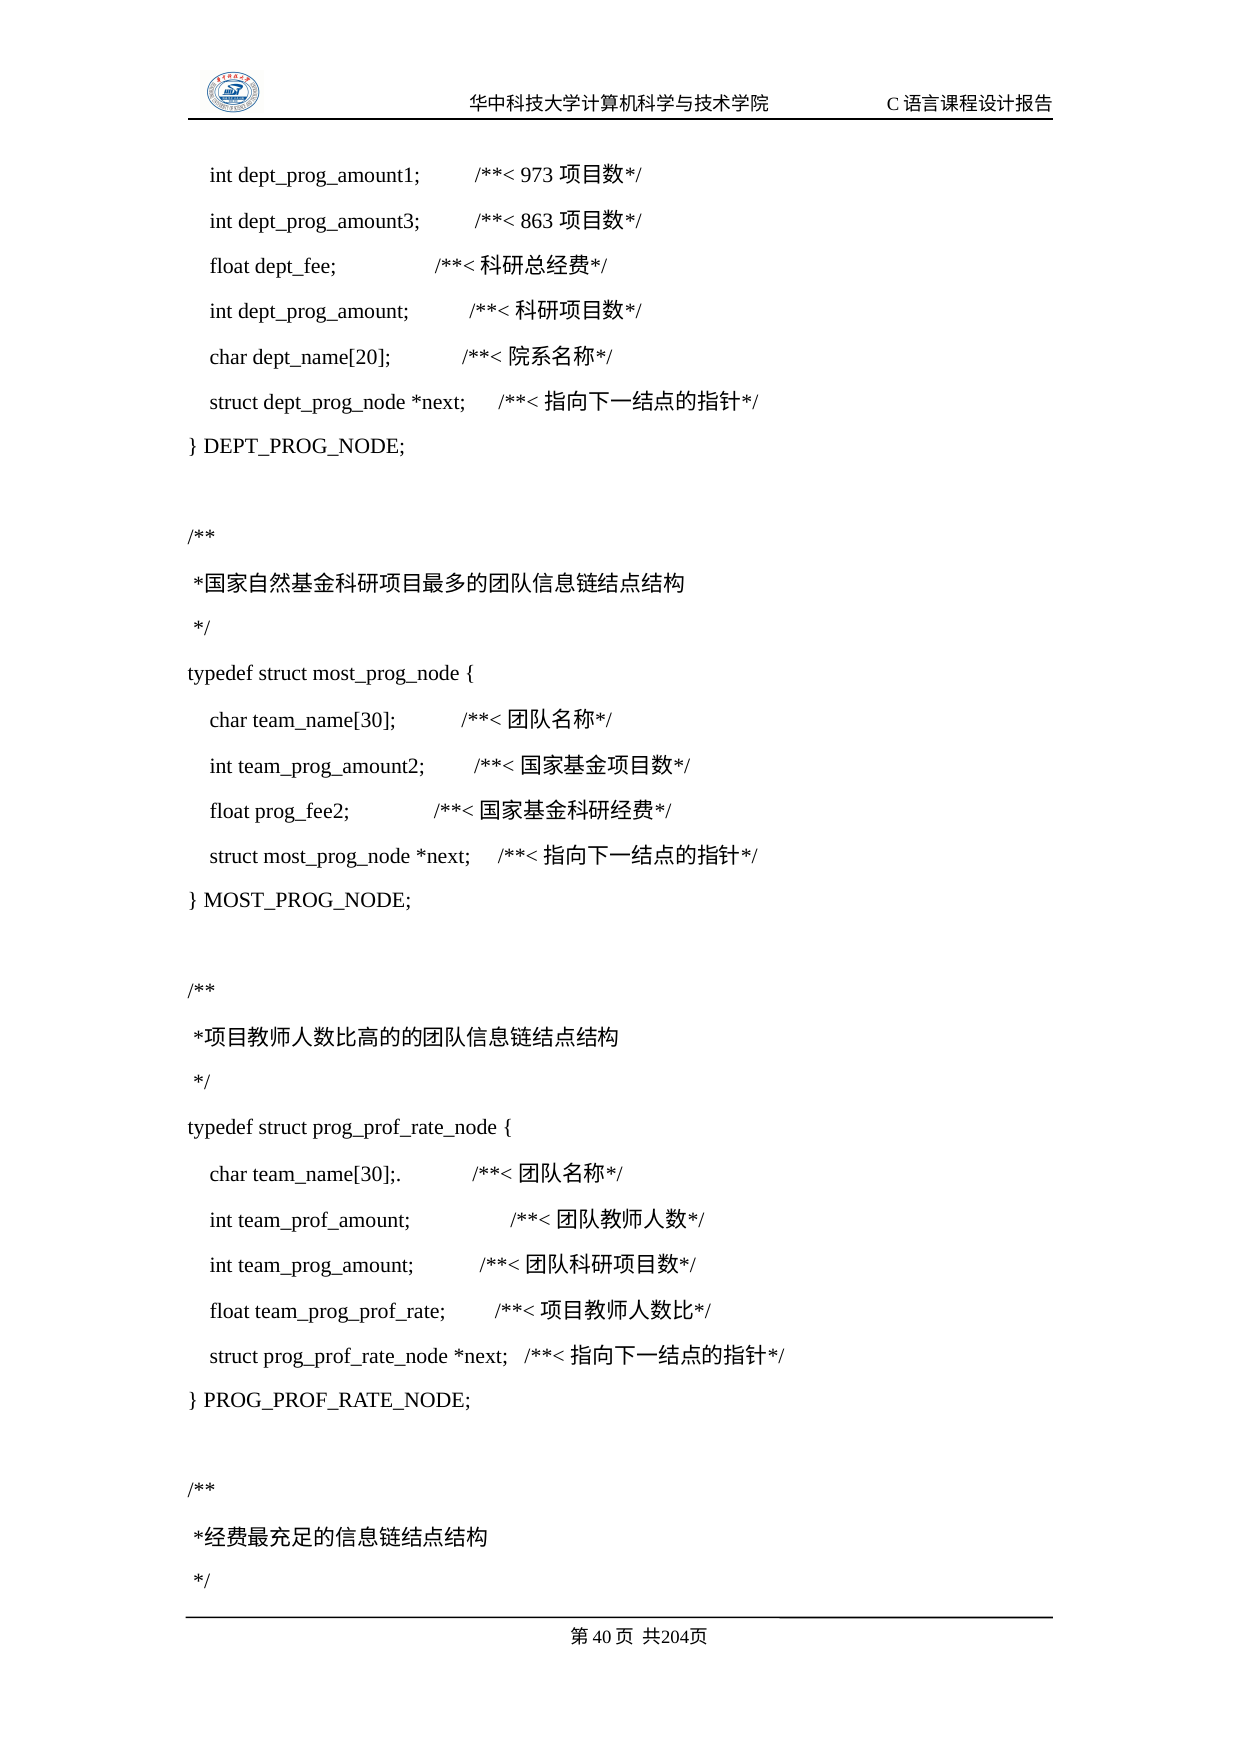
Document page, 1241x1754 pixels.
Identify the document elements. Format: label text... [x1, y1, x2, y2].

text */ [187, 1059, 1053, 1104]
text struct most_prog_node *next; /**< 指向下一结点的指针*/ [187, 832, 1053, 877]
text } PROG_PROF_RATE_NODE; [187, 1377, 1053, 1422]
text /** [187, 514, 1053, 559]
text int dept_prog_amount1; /**< 973 项目数*/ [187, 150, 1053, 196]
text struct dept_prog_node *next; /**< 指向下一结点的指针*/ [187, 377, 1053, 423]
text /** [187, 1467, 1053, 1513]
text char dept_name[20]; /**< 院系名称*/ [187, 332, 1053, 377]
text *国家自然基金科研项目最多的团队信息链结点结构 [187, 559, 1053, 604]
text float dept_fee; /**< 科研总经费*/ [187, 241, 1053, 287]
text int team_prof_amount; /**< 团队教师人数*/ [187, 1195, 1053, 1240]
text float team_prog_prof_rate; /**< 项目教师人数比*/ [187, 1286, 1053, 1331]
text char team_name[30]; /**< 团队名称*/ [187, 695, 1053, 741]
text } DEPT_PROG_NODE; [187, 423, 1053, 468]
text int dept_prog_amount; /**< 科研项目数*/ [187, 287, 1053, 332]
text char team_name[30];. /**< 团队名称*/ [187, 1149, 1053, 1195]
text } MOST_PROG_NODE; [187, 877, 1053, 922]
text */ [187, 604, 1053, 650]
text int dept_prog_amount3; /**< 863 项目数*/ [187, 196, 1053, 241]
text struct prog_prof_rate_node *next; /**< 指向下一结点的指针*/ [187, 1331, 1053, 1377]
text *项目教师人数比高的的团队信息链结点结构 [187, 1013, 1053, 1059]
text int team_prog_amount; /**< 团队科研项目数*/ [187, 1240, 1053, 1286]
text *经费最充足的信息链结点结构 [187, 1513, 1053, 1558]
text /** [187, 968, 1053, 1013]
text typedef struct prog_prof_rate_node { [187, 1104, 1053, 1149]
picture [200, 70, 264, 113]
text float prog_fee2; /**< 国家基金科研经费*/ [187, 786, 1053, 832]
text int team_prog_amount2; /**< 国家基金项目数*/ [187, 741, 1053, 786]
text typedef struct most_prog_node { [187, 650, 1053, 695]
text */ [187, 1558, 1053, 1604]
